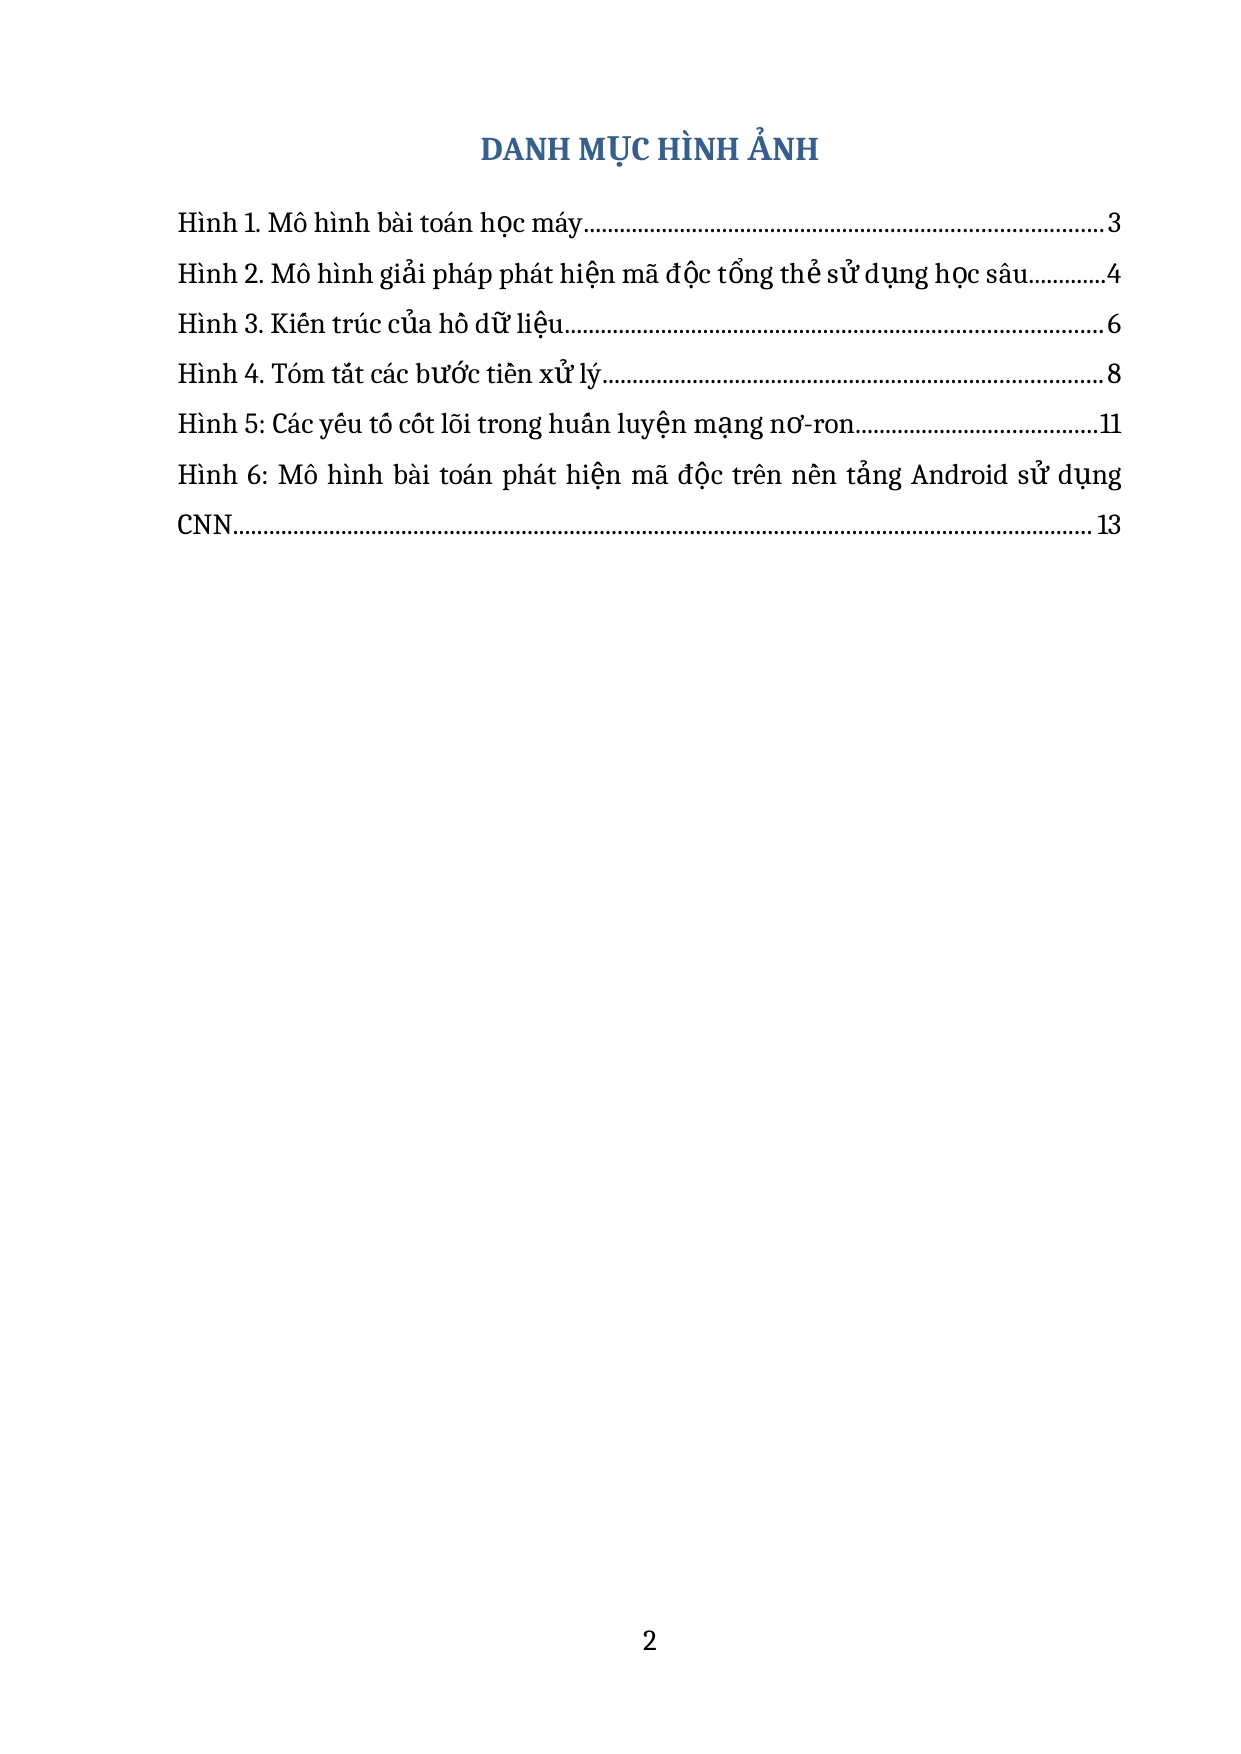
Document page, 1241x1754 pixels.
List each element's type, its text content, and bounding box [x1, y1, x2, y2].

text Hình 1. Mô hình bài toán học máy 3 [177, 206, 1122, 240]
subtitle DANH MỤC HÌNH ẢNH [177, 131, 1122, 169]
text Hình 4. Tóm tắt các bước tiền xử lý 8 [177, 357, 1122, 391]
text Hình 6: Mô hình bài toán phát hiện mã độc trên nền tảng Android sử dụng CNN 13 [177, 458, 1122, 542]
text Hình 3. Kiến trúc của hồ dữ liệu 6 [177, 307, 1122, 341]
text Hình 5: Các yếu tố cốt lõi trong huấn luyện mạng nơ-ron 11 [177, 408, 1122, 441]
text Hình 2. Mô hình giải pháp phát hiện mã độc tổng thẻ sử dụng học sâu 4 [177, 257, 1122, 290]
